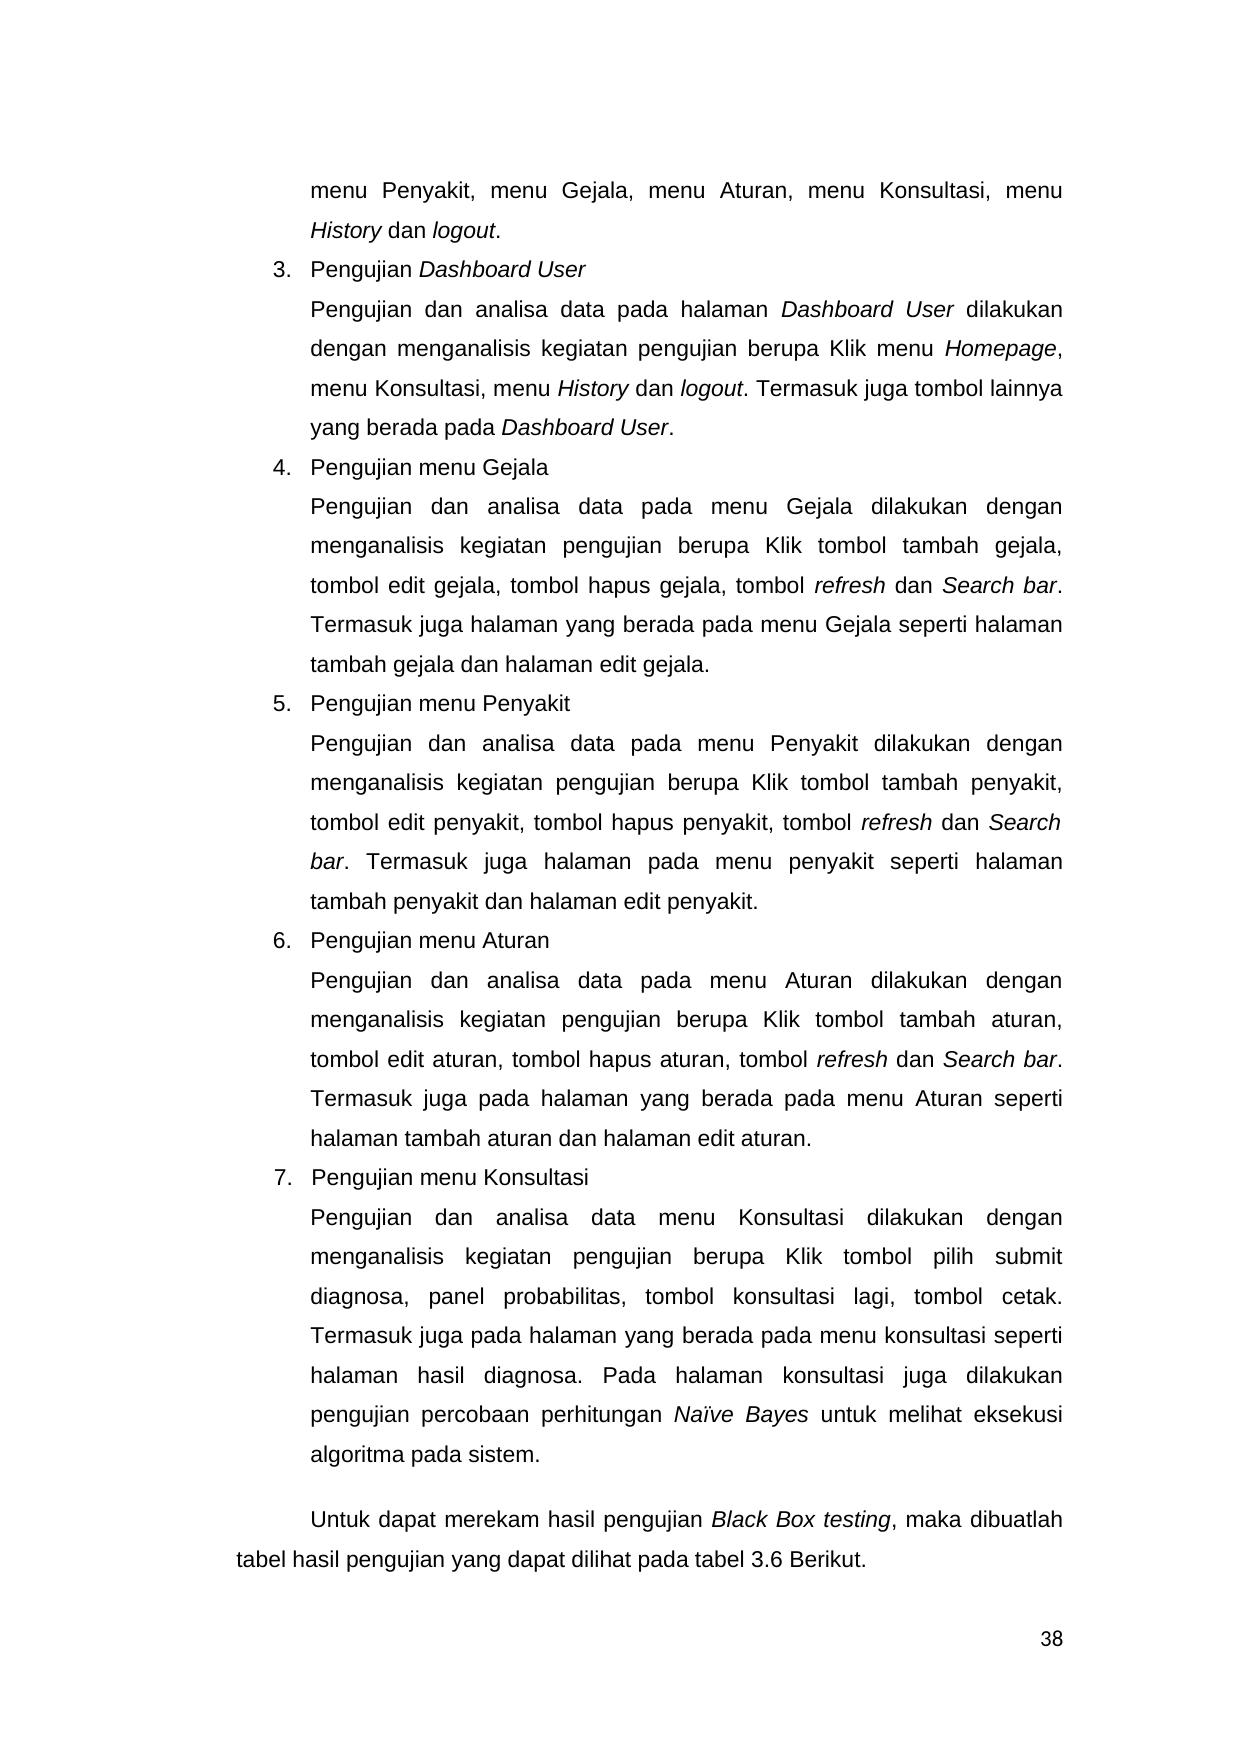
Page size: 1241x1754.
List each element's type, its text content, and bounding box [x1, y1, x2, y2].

list Pengujian dan analisa data pada menu Gejala dilakukan dengan menganalisis kegiatan pengujian berupa Klik tombol tambah gejala, tombol edit gejala, tombol hapus gejala, tombol refresh dan Search bar. Termasuk juga halaman yang berada pada menu Gejala seperti halaman tambah gejala dan halaman edit gejala. [310, 493, 1063, 677]
list Pengujian dan analisa data menu Konsultasi dilakukan dengan menganalisis kegiatan pengujian berupa Klik tombol pilih submit diagnosa, panel probabilitas, tombol konsultasi lagi, tombol cetak. Termasuk juga pada halaman yang berada pada menu konsultasi seperti halaman hasil diagnosa. Pada halaman konsultasi juga dilakukan pengujian percobaan perhitungan Naïve Bayes untuk melihat eksekusi algoritma pada sistem. [310, 1204, 1063, 1467]
list Pengujian Dashboard User [273, 256, 1063, 282]
list Pengujian menu Aturan [273, 927, 1063, 954]
list Pengujian menu Konsultasi [274, 1164, 1063, 1191]
list Pengujian dan analisa data pada halaman Dashboard User dilakukan dengan menganalisis kegiatan pengujian berupa Klik menu Homepage, menu Konsultasi, menu History dan logout. Termasuk juga tombol lainnya yang berada pada Dashboard User. [310, 296, 1063, 440]
list Pengujian dan analisa data pada menu Penyakit dilakukan dengan menganalisis kegiatan pengujian berupa Klik tombol tambah penyakit, tombol edit penyakit, tombol hapus penyakit, tombol refresh dan Search bar. Termasuk juga halaman pada menu penyakit seperti halaman tambah penyakit dan halaman edit penyakit. [310, 730, 1063, 914]
list Pengujian menu Penyakit [273, 690, 1063, 717]
list Pengujian dan analisa data pada menu Aturan dilakukan dengan menganalisis kegiatan pengujian berupa Klik tombol tambah aturan, tombol edit aturan, tombol hapus aturan, tombol refresh dan Search bar. Termasuk juga pada halaman yang berada pada menu Aturan seperti halaman tambah aturan dan halaman edit aturan. [310, 967, 1063, 1151]
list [310, 177, 1063, 243]
list Pengujian menu Gejala [273, 453, 1063, 480]
list Untuk dapat merekam hasil pengujian Black Box testing, maka dibuatlah tabel hasil pengujian yang dapat dilihat pada tabel 3.6 Berikut. [236, 1506, 1063, 1572]
